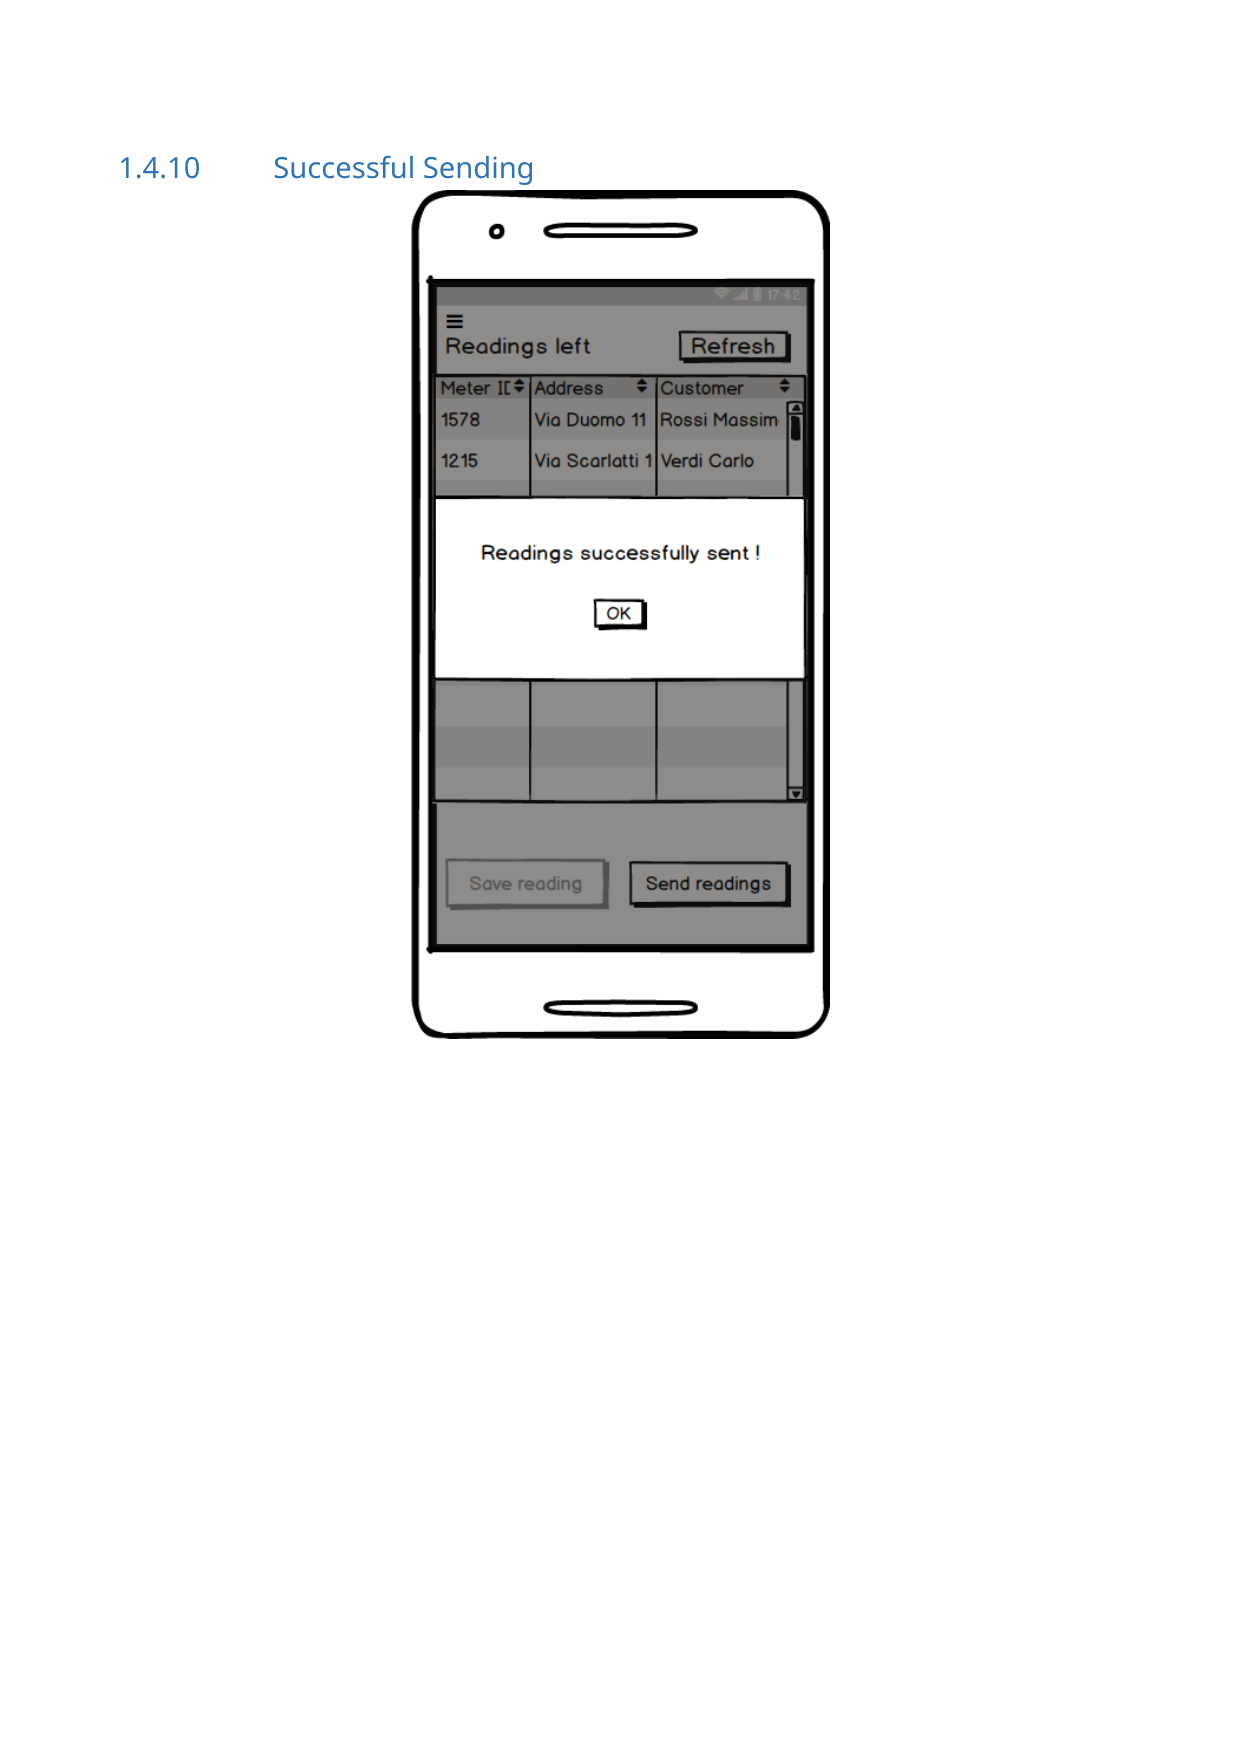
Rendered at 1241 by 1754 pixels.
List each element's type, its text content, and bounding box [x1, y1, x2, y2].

subtitle Successful Sending [118, 148, 1122, 187]
picture [410, 190, 830, 1039]
